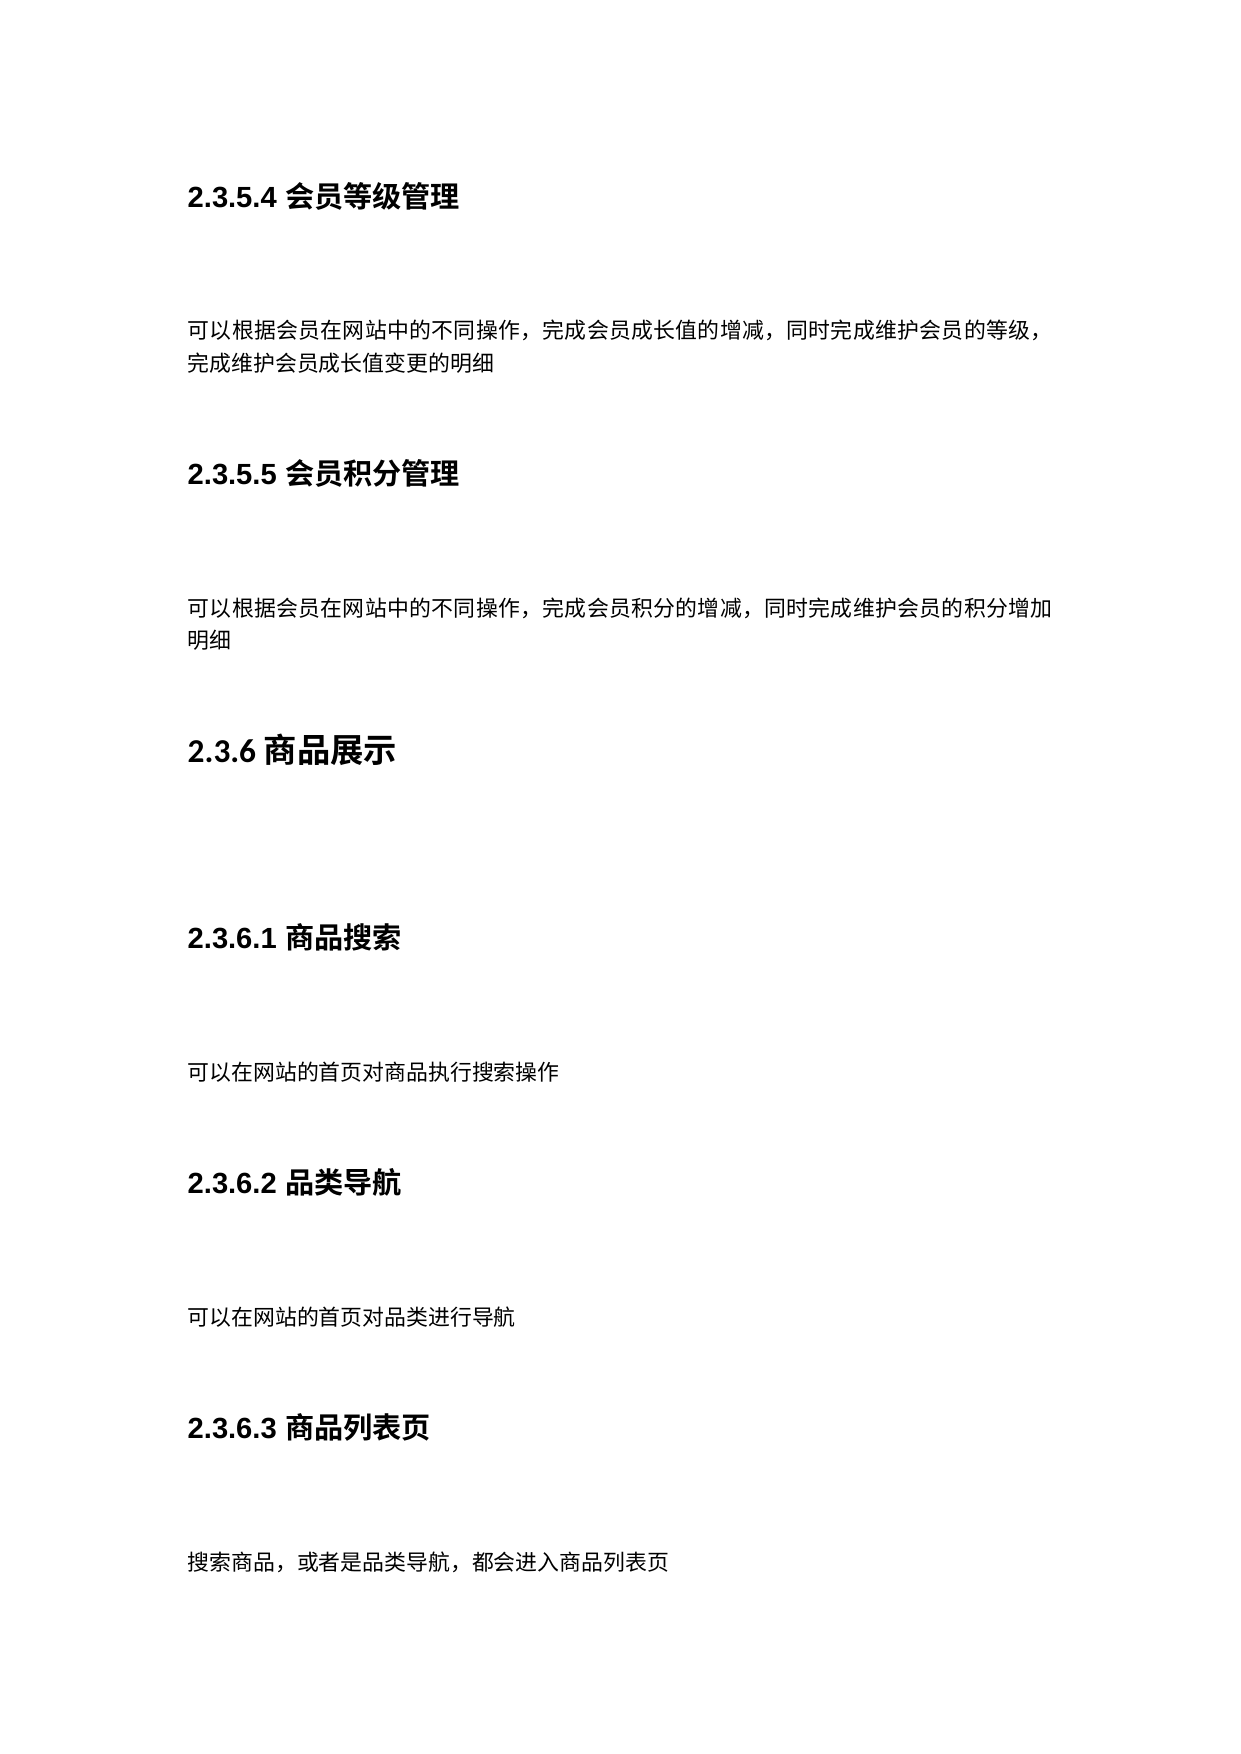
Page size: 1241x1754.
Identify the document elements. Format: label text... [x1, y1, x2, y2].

subtitle 2.3.6 商品展示 [187, 715, 1053, 780]
text 搜索商品，或者是品类导航，都会进入商品列表页 [187, 1545, 1053, 1577]
text 可以根据会员在网站中的不同操作，完成会员成长值的增减，同时完成维护会员的等级，完成维护会员成长值变更的明细 [187, 313, 1053, 378]
subtitle 2.3.6.1 商品搜索 [187, 903, 1053, 968]
subtitle 2.3.6.3 商品列表页 [187, 1394, 1053, 1459]
text 可以根据会员在网站中的不同操作，完成会员积分的增减，同时完成维护会员的积分增加明细 [187, 591, 1053, 656]
text 可以在网站的首页对品类进行导航 [187, 1299, 1053, 1332]
subtitle 2.3.5.4 会员等级管理 [187, 162, 1053, 227]
subtitle 2.3.6.2 品类导航 [187, 1149, 1053, 1214]
text 可以在网站的首页对商品执行搜索操作 [187, 1054, 1053, 1087]
subtitle 2.3.5.5 会员积分管理 [187, 439, 1053, 504]
